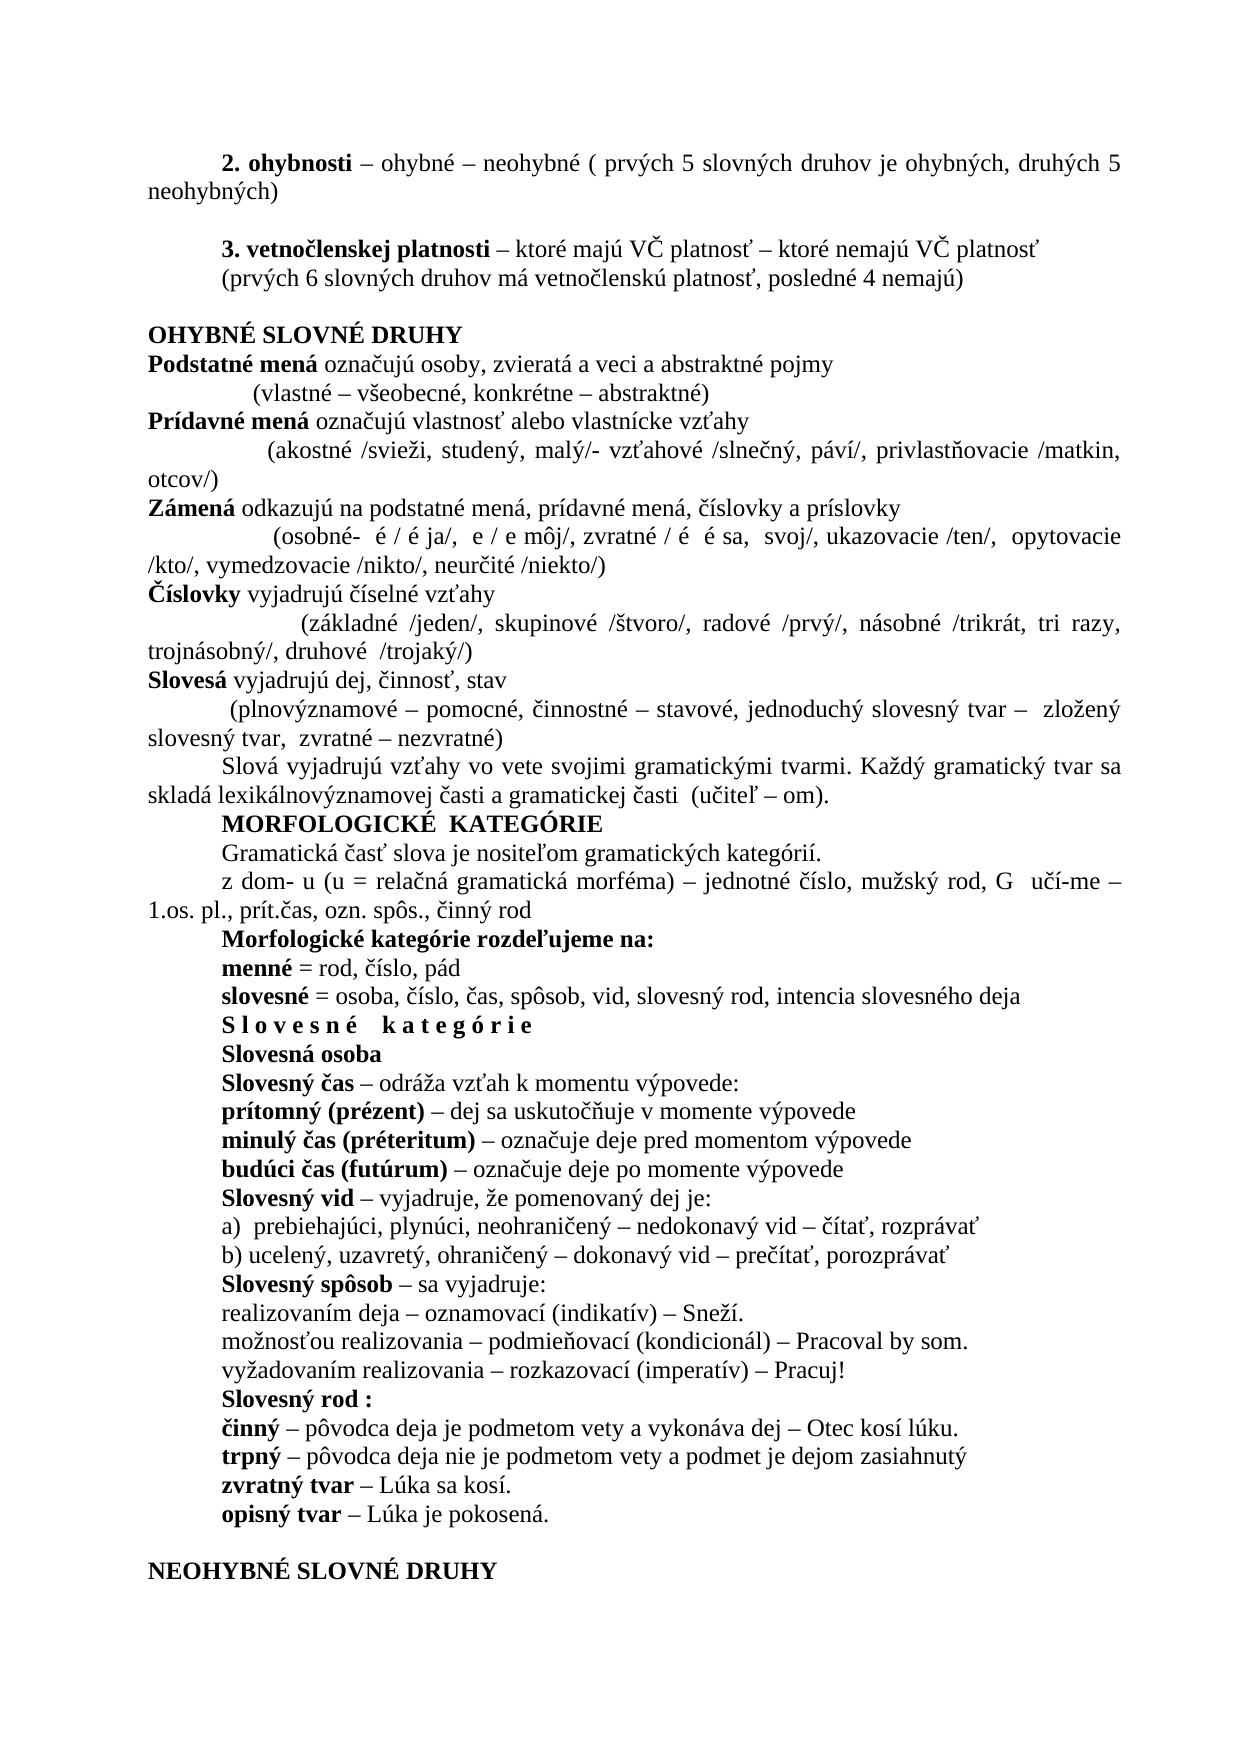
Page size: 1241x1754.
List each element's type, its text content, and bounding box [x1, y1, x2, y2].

text (plnovýznamové – pomocné, činnostné – stavové, jednoduchý slovesný tvar – zložený slovesný tvar, zvratné – nezvratné) [148, 694, 1122, 751]
text 3. vetnočlenskej platnosti – ktoré majú VČ platnosť – ktoré nemajú VČ platnosť [148, 234, 1122, 263]
text menné = rod, číslo, pád [148, 953, 1122, 981]
text (vlastné – všeobecné, konkrétne – abstraktné) [148, 378, 1122, 406]
text trpný – pôvodca deja nie je podmetom vety a podmet je dejom zasiahnutý [148, 1441, 1122, 1470]
text Slovesný rod : [148, 1384, 1122, 1413]
text S l o v e s n é k a t e g ó r i e [148, 1010, 1122, 1039]
text zvratný tvar – Lúka sa kosí. [148, 1470, 1122, 1499]
text a) prebiehajúci, plynúci, neohraničený – nedokonavý vid – čítať, rozprávať [148, 1211, 1122, 1240]
text Slovesný spôsob – sa vyjadruje: [148, 1269, 1122, 1298]
text budúci čas (futúrum) – označuje deje po momente výpovede [148, 1154, 1122, 1183]
text prítomný (prézent) – dej sa uskutočňuje v momente výpovede [148, 1096, 1122, 1125]
text realizovaním deja – oznamovací (indikatív) – Sneží. [148, 1298, 1122, 1326]
text z dom- u (u = relačná gramatická morféma) – jednotné číslo, mužský rod, G učí-me – 1.os. pl., prít.čas, ozn. spôs., činný rod [148, 866, 1122, 924]
text Slová vyjadrujú vzťahy vo vete svojimi gramatickými tvarmi. Každý gramatický tvar sa skladá lexikálnovýznamovej časti a gramatickej časti (učiteľ – om). [148, 751, 1122, 809]
text OHYBNÉ SLOVNÉ DRUHY [148, 320, 1122, 349]
text možnosťou realizovania – podmieňovací (kondicionál) – Pracoval by som. [148, 1326, 1122, 1355]
text opisný tvar – Lúka je pokosená. [148, 1499, 1122, 1528]
text Zámená odkazujú na podstatné mená, prídavné mená, číslovky a príslovky [148, 493, 1122, 521]
text Slovesný čas – odráža vzťah k momentu výpovede: [148, 1068, 1122, 1096]
text NEOHYBNÉ SLOVNÉ DRUHY [148, 1556, 1122, 1585]
text Číslovky vyjadrujú číselné vzťahy [148, 579, 1122, 608]
text činný – pôvodca deja je podmetom vety a vykonáva dej – Otec kosí lúku. [148, 1413, 1122, 1441]
text Podstatné mená označujú osoby, zvieratá a veci a abstraktné pojmy [148, 349, 1122, 378]
text Gramatická časť slova je nositeľom gramatických kategórií. [148, 838, 1122, 866]
text MORFOLOGICKÉ KATEGÓRIE [148, 809, 1122, 838]
text slovesné = osoba, číslo, čas, spôsob, vid, slovesný rod, intencia slovesného deja [148, 981, 1122, 1010]
text (osobné- é / é ja/, e / e môj/, zvratné / é é sa, svoj/, ukazovacie /ten/, opytovacie /kto/, vymedzovacie /nikto/, neurčité /niekto/) [148, 521, 1122, 579]
text (prvých 6 slovných druhov má vetnočlenskú platnosť, posledné 4 nemajú) [148, 263, 1122, 291]
text 2. ohybnosti – ohybné – neohybné ( prvých 5 slovných druhov je ohybných, druhých 5 neohybných) [148, 148, 1122, 205]
text Slovesá vyjadrujú dej, činnosť, stav [148, 665, 1122, 694]
text vyžadovaním realizovania – rozkazovací (imperatív) – Pracuj! [148, 1355, 1122, 1384]
text Morfologické kategórie rozdeľujeme na: [148, 924, 1122, 953]
text Slovesná osoba [148, 1039, 1122, 1068]
text (akostné /svieži, studený, malý/- vzťahové /slnečný, páví/, privlastňovacie /matkin, otcov/) [148, 435, 1122, 493]
text Slovesný vid – vyjadruje, že pomenovaný dej je: [148, 1183, 1122, 1211]
text (základné /jeden/, skupinové /štvoro/, radové /prvý/, násobné /trikrát, tri razy, trojnásobný/, druhové /trojaký/) [148, 608, 1122, 665]
text b) ucelený, uzavretý, ohraničený – dokonavý vid – prečítať, porozprávať [148, 1240, 1122, 1269]
text minulý čas (préteritum) – označuje deje pred momentom výpovede [148, 1125, 1122, 1154]
text Prídavné mená označujú vlastnosť alebo vlastnícke vzťahy [148, 406, 1122, 435]
